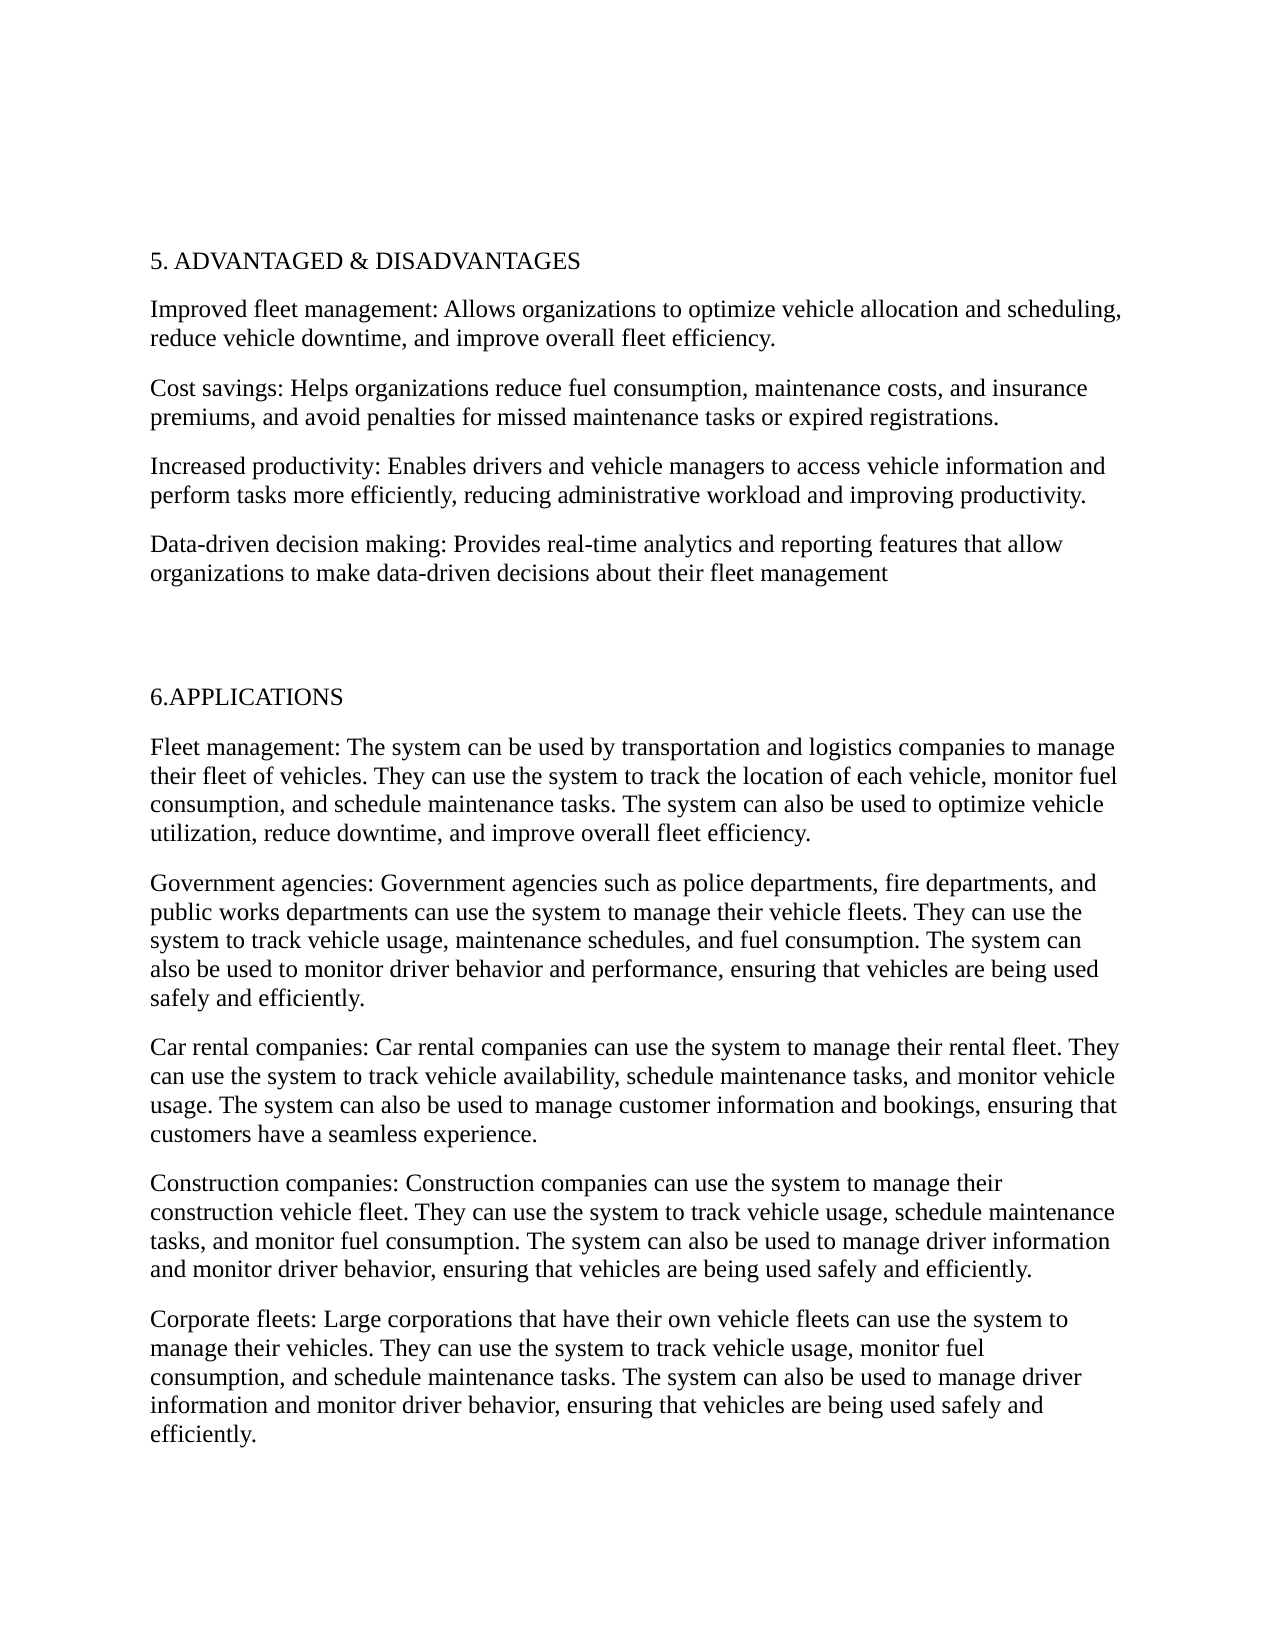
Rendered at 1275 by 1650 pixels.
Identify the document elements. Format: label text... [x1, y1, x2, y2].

text Fleet management: The system can be used by transportation and logistics companies to manage their fleet of vehicles. They can use the system to track the location of each vehicle, monitor fuel consumption, and schedule maintenance tasks. The system can also be used to optimize vehicle utilization, reduce downtime, and improve overall fleet efficiency. [150, 732, 1125, 847]
text Corporate fleets: Large corporations that have their own vehicle fleets can use the system to manage their vehicles. They can use the system to track vehicle usage, monitor fuel consumption, and schedule maintenance tasks. The system can also be used to manage driver information and monitor driver behavior, ensuring that vehicles are being used safely and efficiently. [150, 1304, 1125, 1448]
text Data-driven decision making: Provides real-time analytics and reporting features that allow organizations to make data-driven decisions about their fleet management [150, 530, 1125, 587]
text Cost savings: Helps organizations reduce fuel consumption, maintenance costs, and insurance premiums, and avoid penalties for missed maintenance tasks or expired registrations. [150, 373, 1125, 431]
text Increased productivity: Enables drivers and vehicle managers to access vehicle information and perform tasks more efficiently, reducing administrative workload and improving productivity. [150, 452, 1125, 509]
text 6.APPLICATIONS [150, 683, 1125, 712]
text Construction companies: Construction companies can use the system to manage their construction vehicle fleet. They can use the system to track vehicle usage, schedule maintenance tasks, and monitor fuel consumption. The system can also be used to manage driver information and monitor driver behavior, ensuring that vehicles are being used safely and efficiently. [150, 1169, 1125, 1284]
text Improved fleet management: Allows organizations to optimize vehicle allocation and scheduling, reduce vehicle downtime, and improve overall fleet efficiency. [150, 295, 1125, 352]
text 5. ADVANTAGED & DISADVANTAGES [150, 249, 1125, 274]
text Car rental companies: Car rental companies can use the system to manage their rental fleet. They can use the system to track vehicle availability, schedule maintenance tasks, and monitor vehicle usage. The system can also be used to manage customer information and bookings, ensuring that customers have a seamless experience. [150, 1033, 1125, 1148]
text Government agencies: Government agencies such as police departments, fire departments, and public works departments can use the system to manage their vehicle fleets. They can use the system to track vehicle usage, maintenance schedules, and fuel consumption. The system can also be used to monitor driver behavior and performance, ensuring that vehicles are being used safely and efficiently. [150, 868, 1125, 1012]
